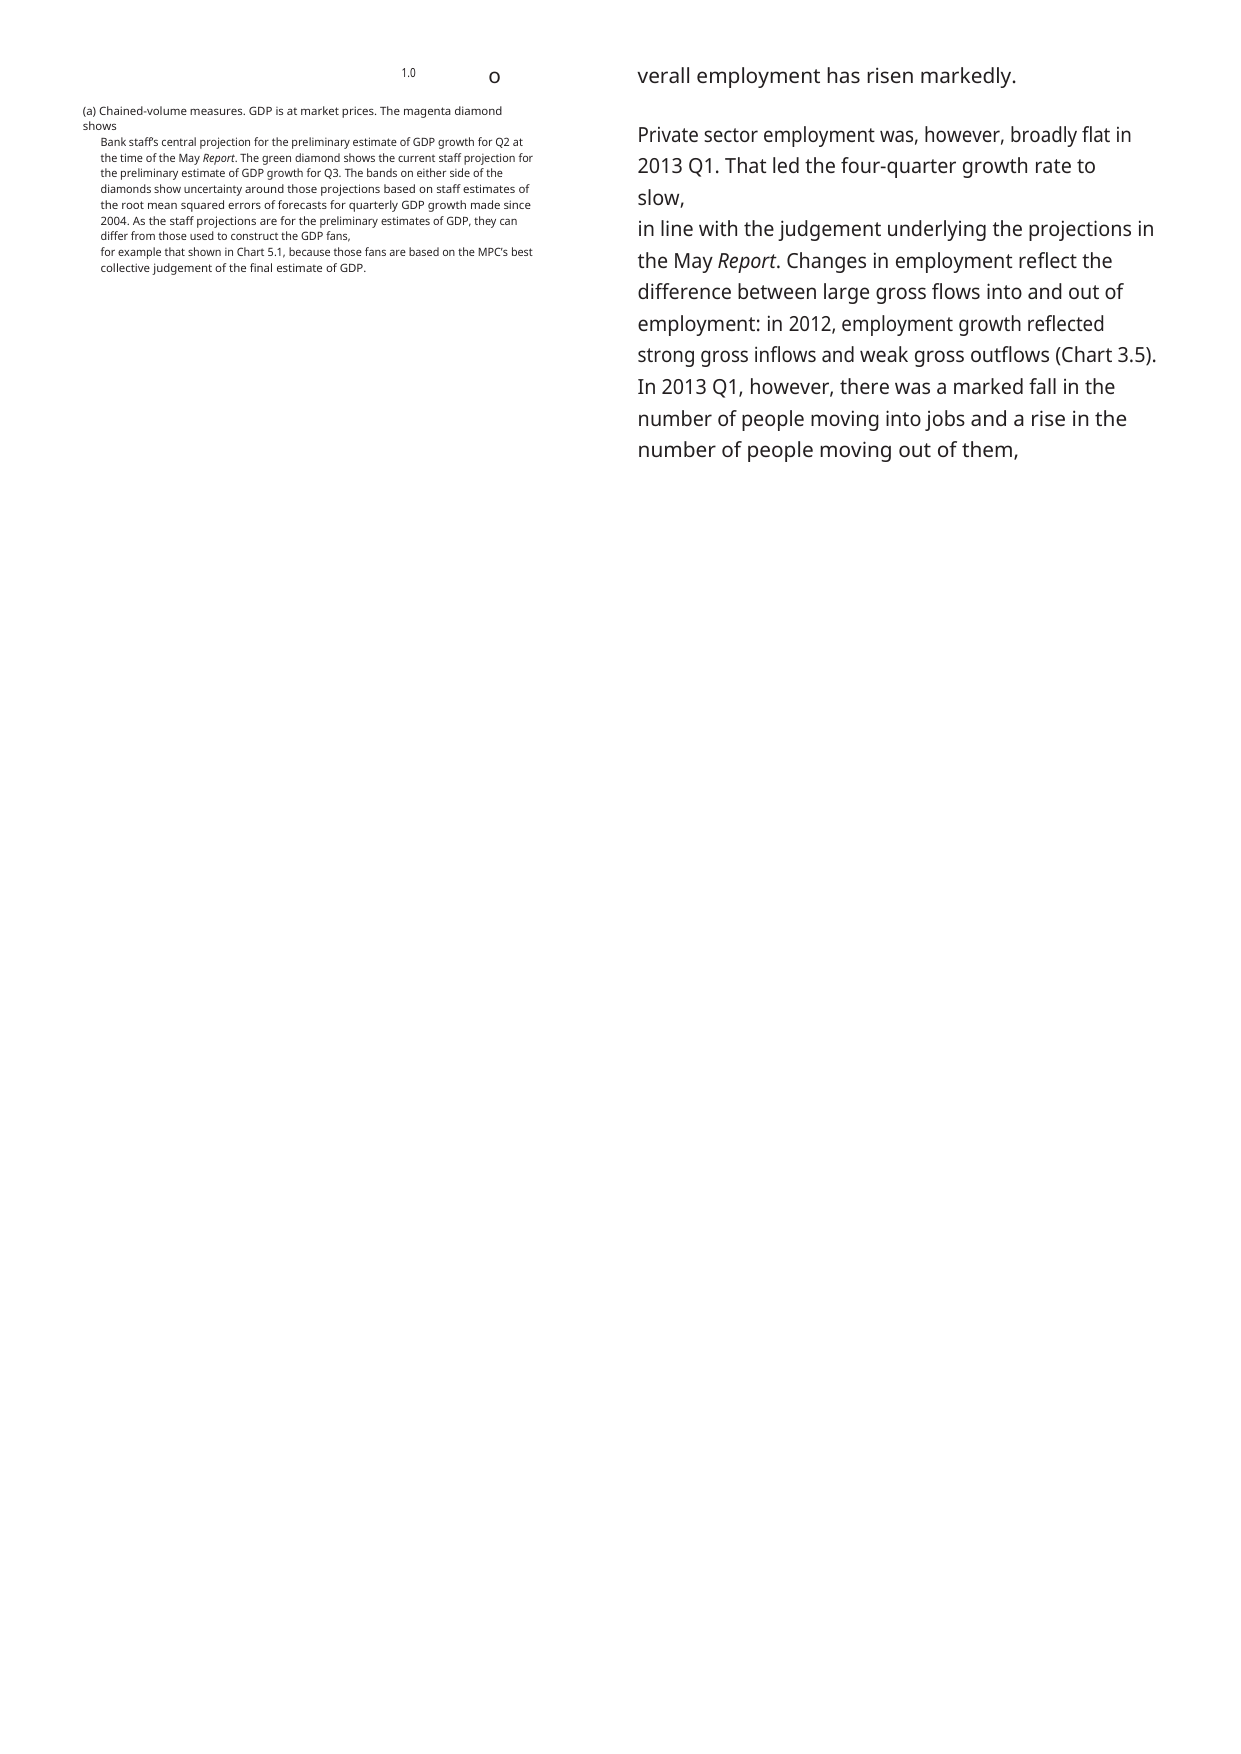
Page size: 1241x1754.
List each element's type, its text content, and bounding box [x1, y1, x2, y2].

text in line with the judgement underlying the projections in the May Report. Changes in employment reflect the difference between large gross flows into and out of employment: in 2012, employment growth reflected strong gross inflows and weak gross outflows (Chart 3.5). In 2013 Q1, however, there was a marked fall in the number of people moving into jobs and a rise in the number of people moving out of them, [637, 214, 1157, 464]
text overall employment has risen markedly. [637, 64, 1186, 89]
text for example that shown in Chart 5.1, because those fans are based on the MPC’s best collective judgement of the final estimate of GDP. [100, 244, 534, 276]
text 1.0 [67, 64, 415, 82]
text (a) Chained-volume measures. GDP is at market prices. The magenta diamond shows [83, 103, 534, 134]
text Bank staff’s central projection for the preliminary estimate of GDP growth for Q2 at the time of the May Report. The green diamond shows the current staff projection for the preliminary estimate of GDP growth for Q3. The bands on either side of the diamonds show uncertainty around those projections based on staff estimates of the root mean squared errors of forecasts for quarterly GDP growth made since 2004. As the staff projections are for the preliminary estimates of GDP, they can differ from those used to construct the GDP fans, [100, 134, 534, 244]
text Private sector employment was, however, broadly flat in 2013 Q1. That led the four-quarter growth rate to slow, [637, 120, 1135, 211]
